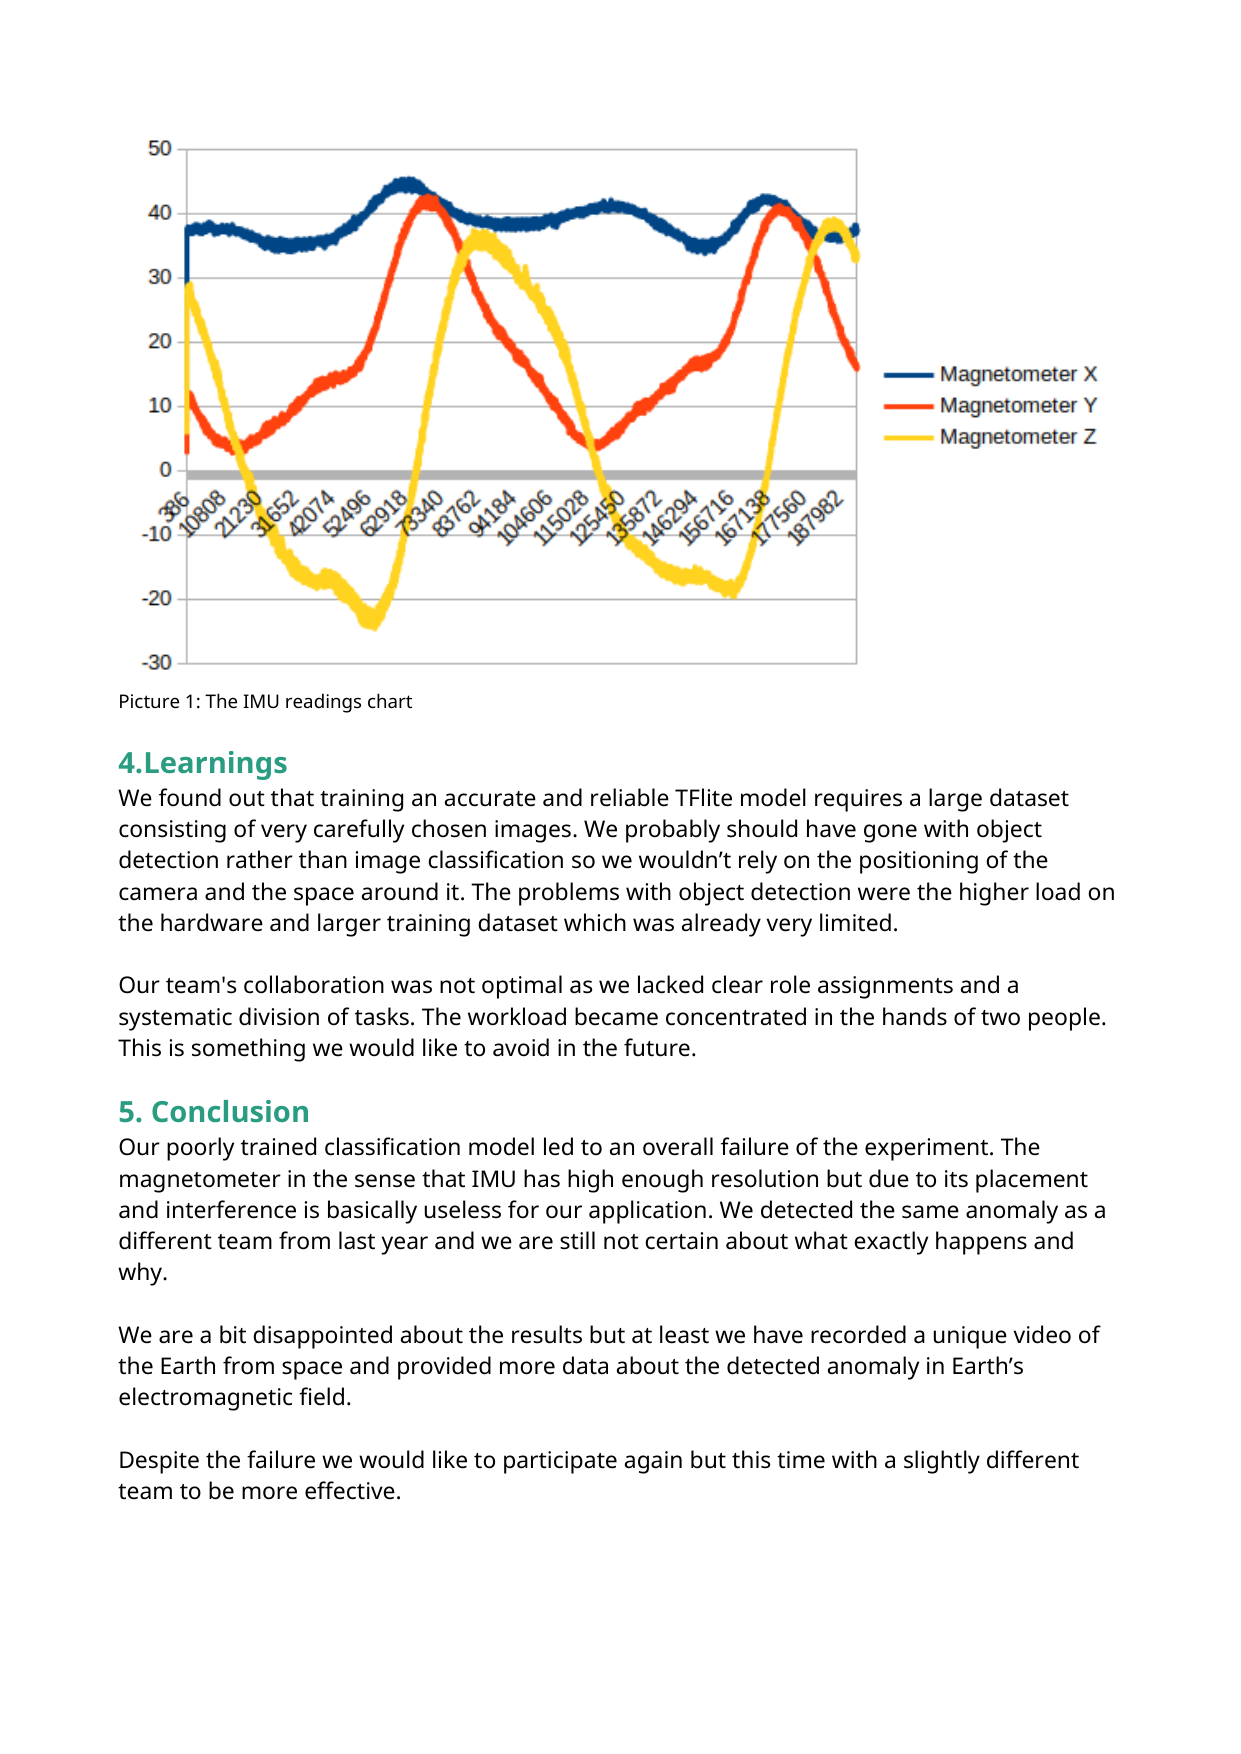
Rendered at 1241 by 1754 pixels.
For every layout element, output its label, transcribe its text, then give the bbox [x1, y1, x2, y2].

text We found out that training an accurate and reliable TFlite model requires a large dataset consisting of very carefully chosen images. We probably should have gone with object detection rather than image classification so we wouldn’t rely on the positioning of the camera and the space around it. The problems with object detection were the higher load on the hardware and larger training dataset which was already very limited. [118, 782, 1122, 938]
picture [122, 127, 1120, 688]
text Our team's collaboration was not optimal as we lacked clear role assignments and a systematic division of tasks. The workload became concentrated in the hands of two people. This is something we would like to avoid in the future. [118, 969, 1122, 1063]
text 5. Conclusion [118, 1092, 1122, 1131]
text Despite the failure we would like to participate again but this time with a slightly different team to be more effective. [118, 1444, 1122, 1506]
text 4.Learnings [118, 742, 1122, 782]
text Our poorly trained classification model led to an overall failure of the experiment. The magnetometer in the sense that IMU has high enough resolution but due to its placement and interference is basically useless for our application. We detected the same anomaly as a different team from last year and we are still not certain about what exactly happens and why. [118, 1131, 1122, 1288]
text We are a bit disappointed about the results but at least we have recorded a unique video of the Earth from space and provided more data about the detected anomaly in Earth’s electromagnetic field. [118, 1319, 1122, 1413]
